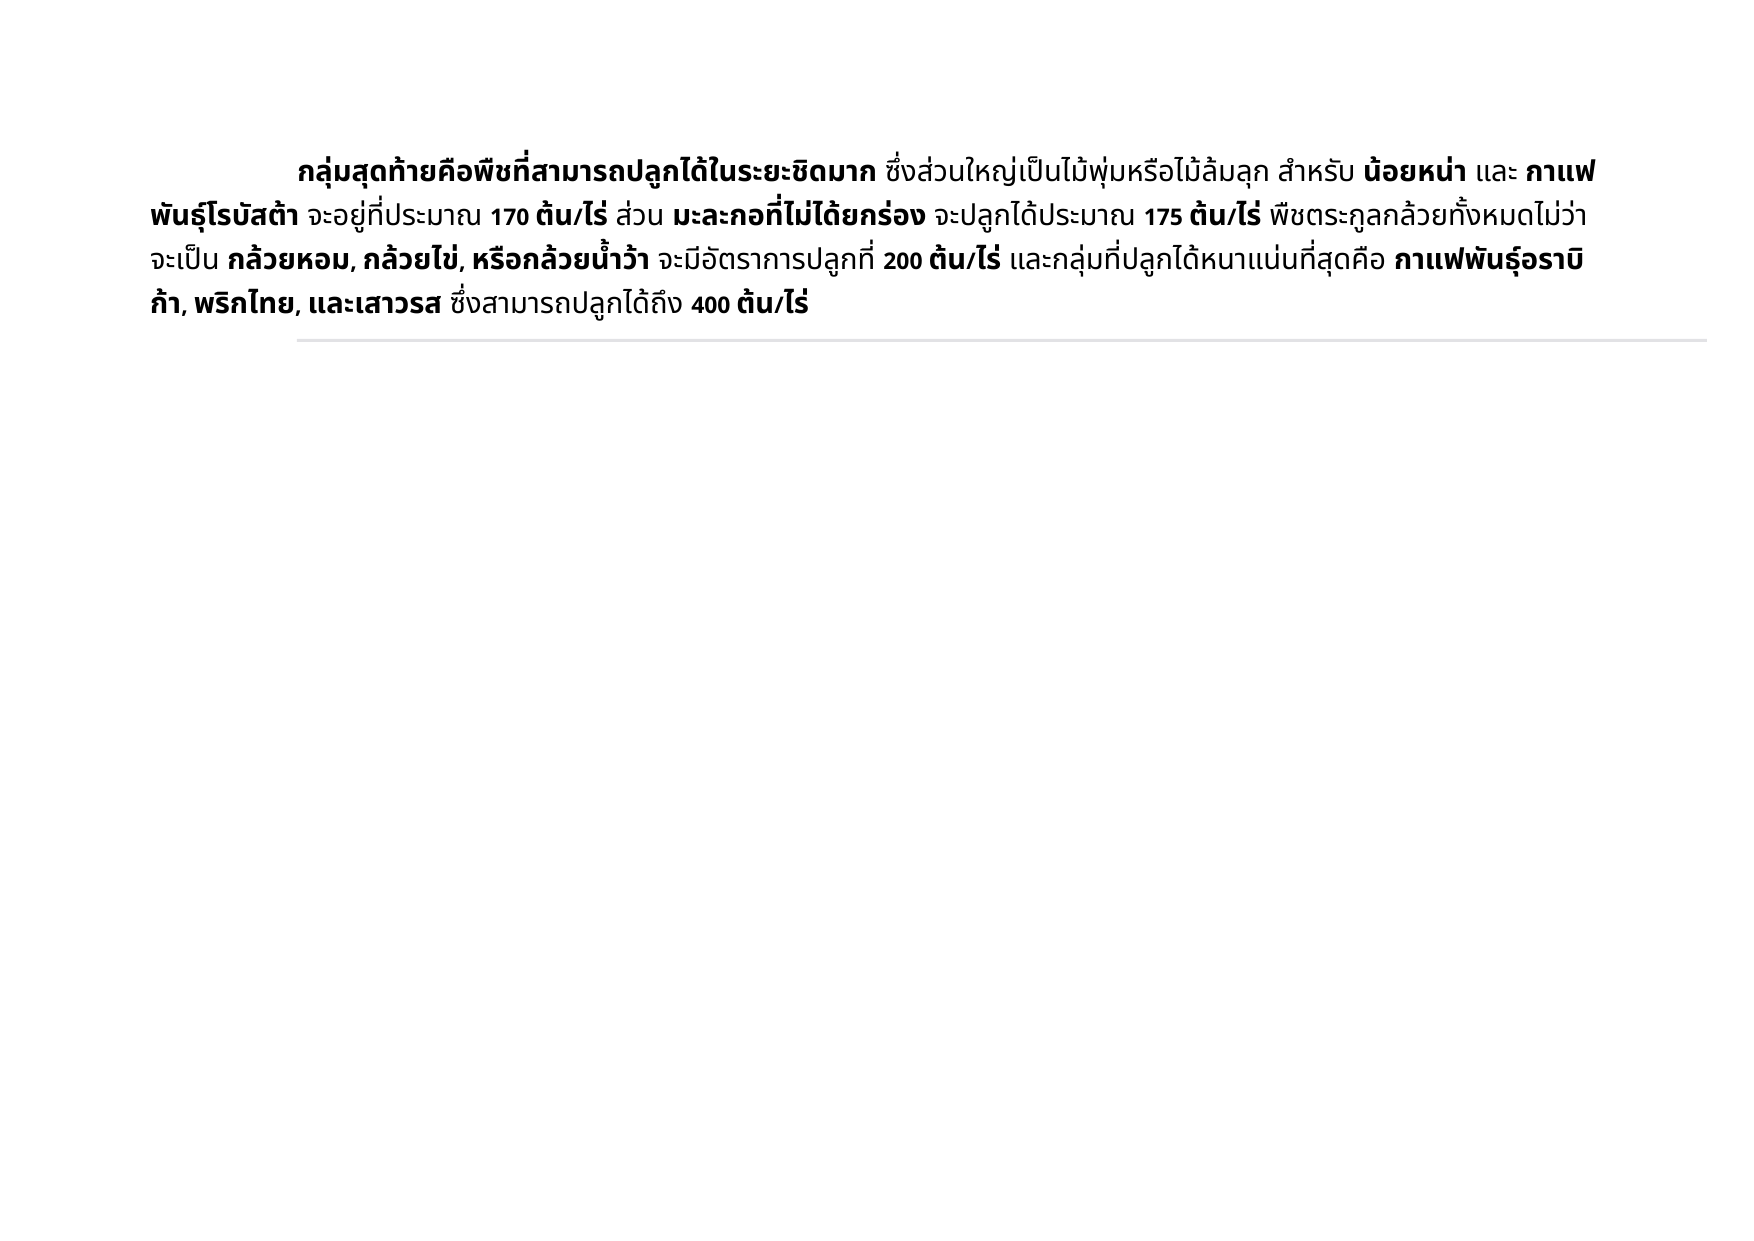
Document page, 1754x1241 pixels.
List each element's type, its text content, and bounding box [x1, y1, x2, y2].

text กลุ่มสุดท้ายคือพืชที่สามารถปลูกได้ในระยะชิดมาก ซึ่งส่วนใหญ่เป็นไม้พุ่มหรือไม้ล้มลุก สำหรับ น้อยหน่า และ กาแฟพันธุ์โรบัสต้า จะอยู่ที่ประมาณ 170 ต้น/ไร่ ส่วน มะละกอที่ไม่ได้ยกร่อง จะปลูกได้ประมาณ 175 ต้น/ไร่ พืชตระกูลกล้วยทั้งหมดไม่ว่าจะเป็น กล้วยหอม, กล้วยไข่, หรือกล้วยน้ำว้า จะมีอัตราการปลูกที่ 200 ต้น/ไร่ และกลุ่มที่ปลูกได้หนาแน่นที่สุดคือ กาแฟพันธุ์อราบิก้า, พริกไทย, และเสาวรส ซึ่งสามารถปลูกได้ถึง 400 ต้น/ไร่ [150, 150, 1604, 326]
